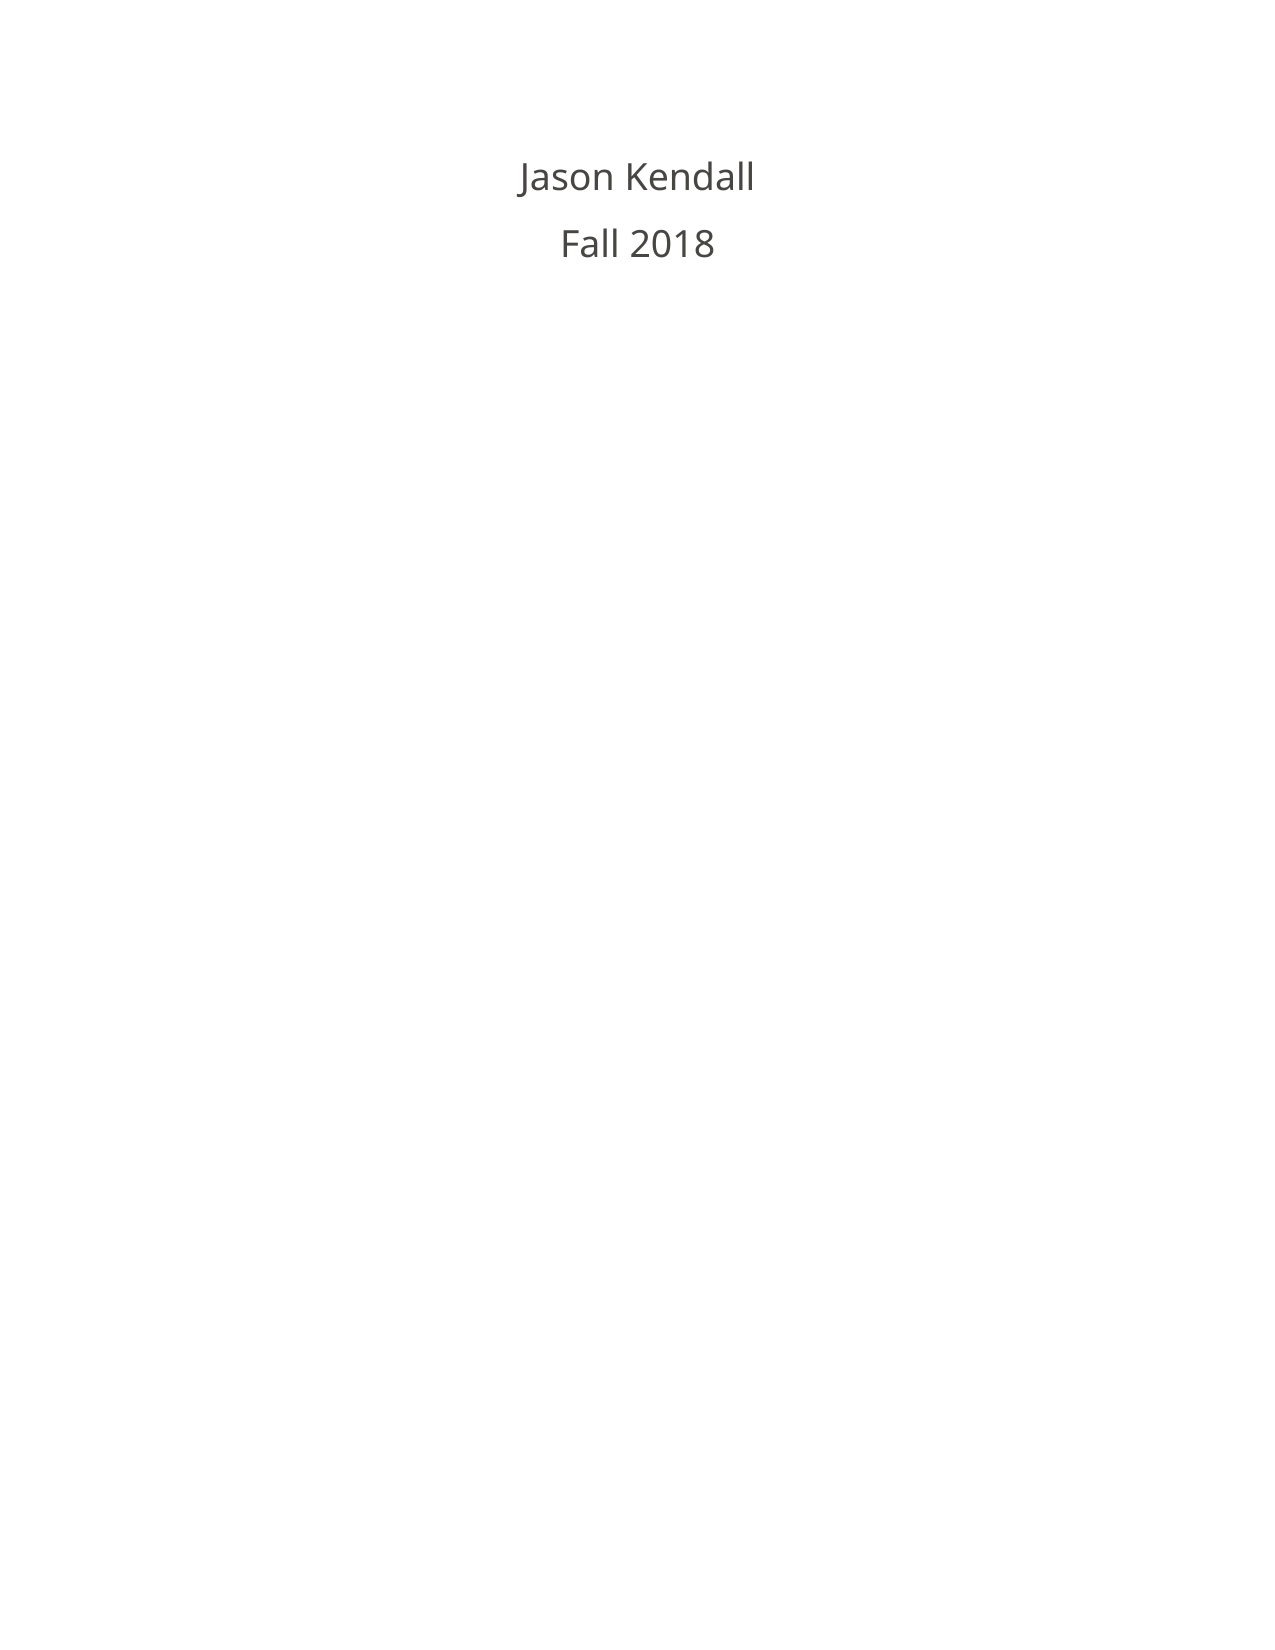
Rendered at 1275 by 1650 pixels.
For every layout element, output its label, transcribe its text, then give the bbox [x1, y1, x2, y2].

text Fall 2018 [150, 218, 1125, 269]
text Jason Kendall [150, 150, 1125, 201]
